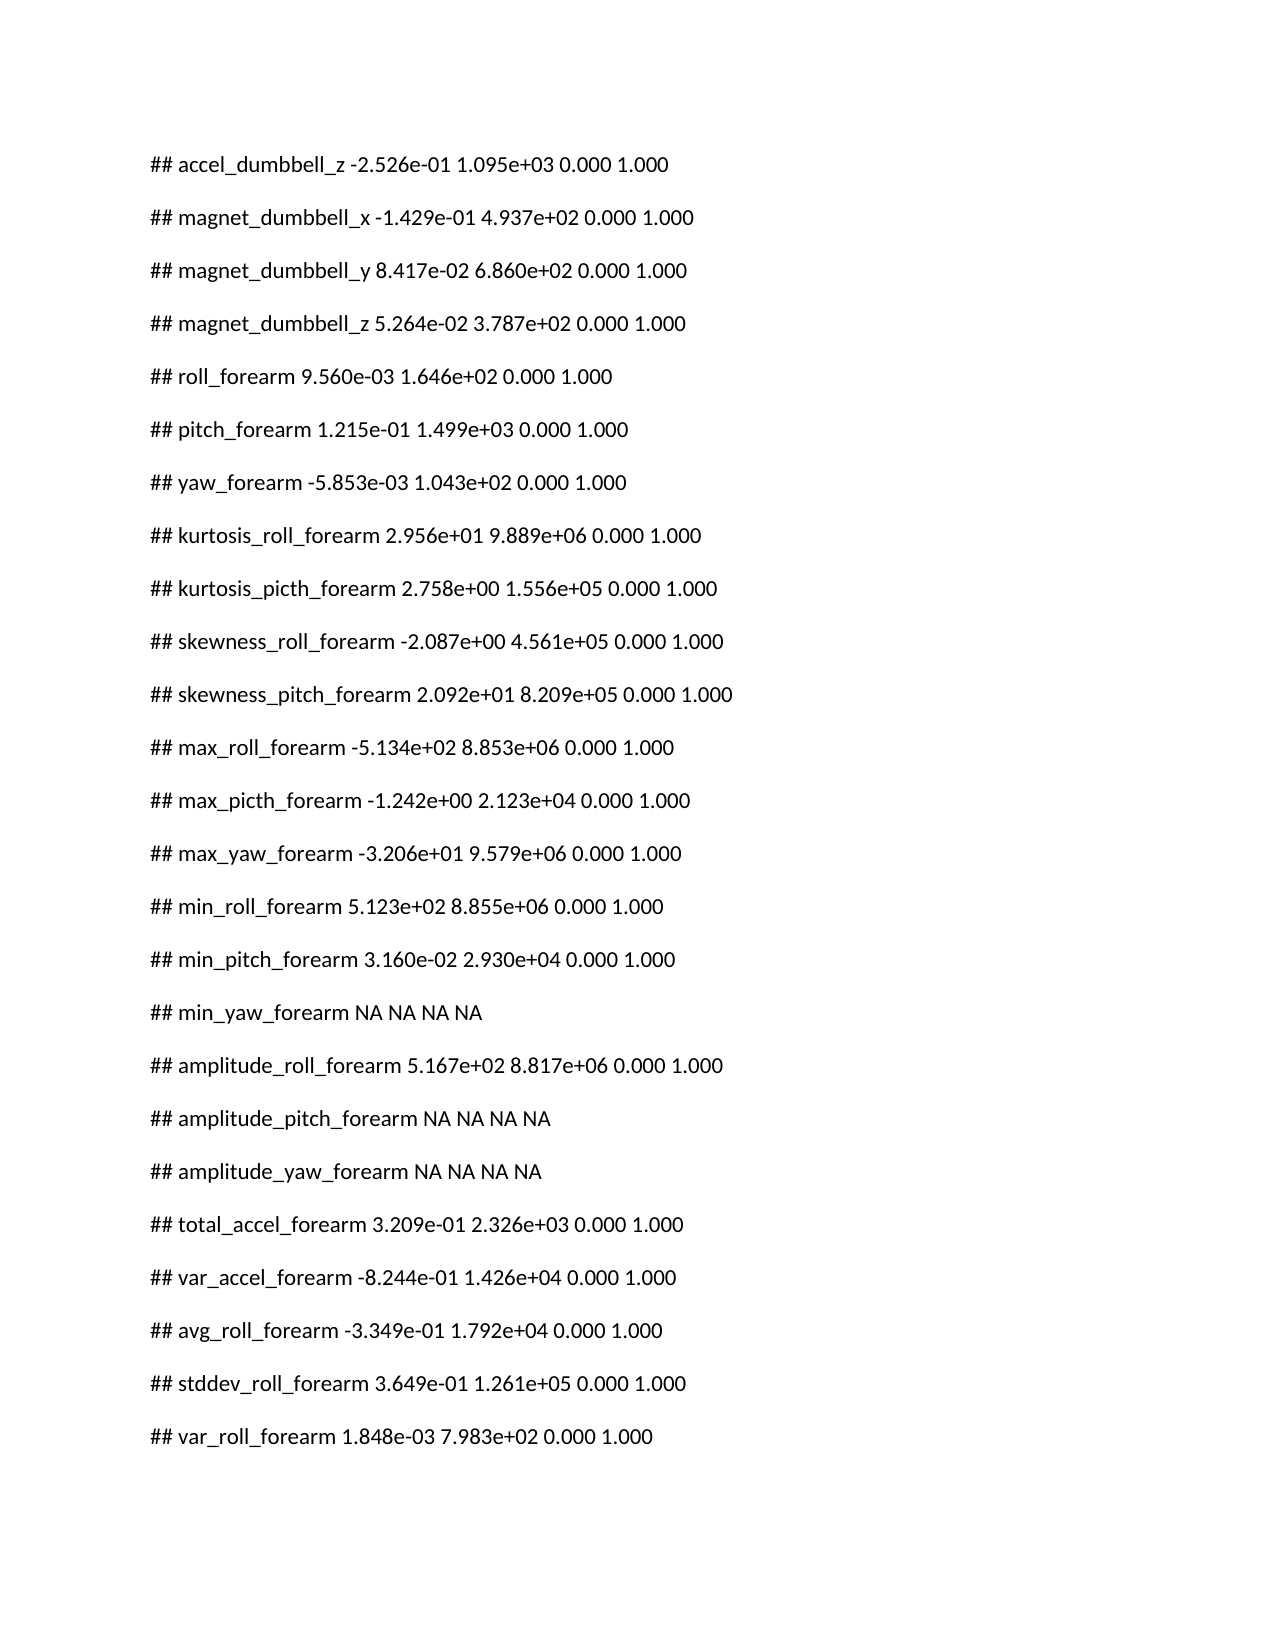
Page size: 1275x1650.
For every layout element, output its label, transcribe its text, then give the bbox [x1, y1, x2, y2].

text ## roll_forearm 9.560e-03 1.646e+02 0.000 1.000 [150, 362, 1125, 390]
text ## min_yaw_forearm NA NA NA NA [150, 998, 1125, 1026]
text ## avg_roll_forearm -3.349e-01 1.792e+04 0.000 1.000 [150, 1316, 1125, 1344]
text ## min_pitch_forearm 3.160e-02 2.930e+04 0.000 1.000 [150, 945, 1125, 973]
text ## min_roll_forearm 5.123e+02 8.855e+06 0.000 1.000 [150, 892, 1125, 920]
text ## var_accel_forearm -8.244e-01 1.426e+04 0.000 1.000 [150, 1263, 1125, 1291]
text ## magnet_dumbbell_z 5.264e-02 3.787e+02 0.000 1.000 [150, 309, 1125, 337]
text ## skewness_roll_forearm -2.087e+00 4.561e+05 0.000 1.000 [150, 627, 1125, 655]
text ## amplitude_pitch_forearm NA NA NA NA [150, 1104, 1125, 1132]
text ## max_yaw_forearm -3.206e+01 9.579e+06 0.000 1.000 [150, 839, 1125, 867]
text ## kurtosis_picth_forearm 2.758e+00 1.556e+05 0.000 1.000 [150, 574, 1125, 602]
text ## total_accel_forearm 3.209e-01 2.326e+03 0.000 1.000 [150, 1210, 1125, 1238]
text ## var_roll_forearm 1.848e-03 7.983e+02 0.000 1.000 [150, 1422, 1125, 1451]
text ## skewness_pitch_forearm 2.092e+01 8.209e+05 0.000 1.000 [150, 680, 1125, 708]
text ## stddev_roll_forearm 3.649e-01 1.261e+05 0.000 1.000 [150, 1369, 1125, 1397]
text ## amplitude_yaw_forearm NA NA NA NA [150, 1157, 1125, 1185]
text ## amplitude_roll_forearm 5.167e+02 8.817e+06 0.000 1.000 [150, 1051, 1125, 1079]
text ## yaw_forearm -5.853e-03 1.043e+02 0.000 1.000 [150, 468, 1125, 496]
text ## kurtosis_roll_forearm 2.956e+01 9.889e+06 0.000 1.000 [150, 521, 1125, 549]
text ## accel_dumbbell_z -2.526e-01 1.095e+03 0.000 1.000 [150, 150, 1125, 178]
text ## pitch_forearm 1.215e-01 1.499e+03 0.000 1.000 [150, 415, 1125, 443]
text ## max_roll_forearm -5.134e+02 8.853e+06 0.000 1.000 [150, 733, 1125, 761]
text ## max_picth_forearm -1.242e+00 2.123e+04 0.000 1.000 [150, 786, 1125, 814]
text ## magnet_dumbbell_x -1.429e-01 4.937e+02 0.000 1.000 [150, 203, 1125, 231]
text ## magnet_dumbbell_y 8.417e-02 6.860e+02 0.000 1.000 [150, 256, 1125, 284]
